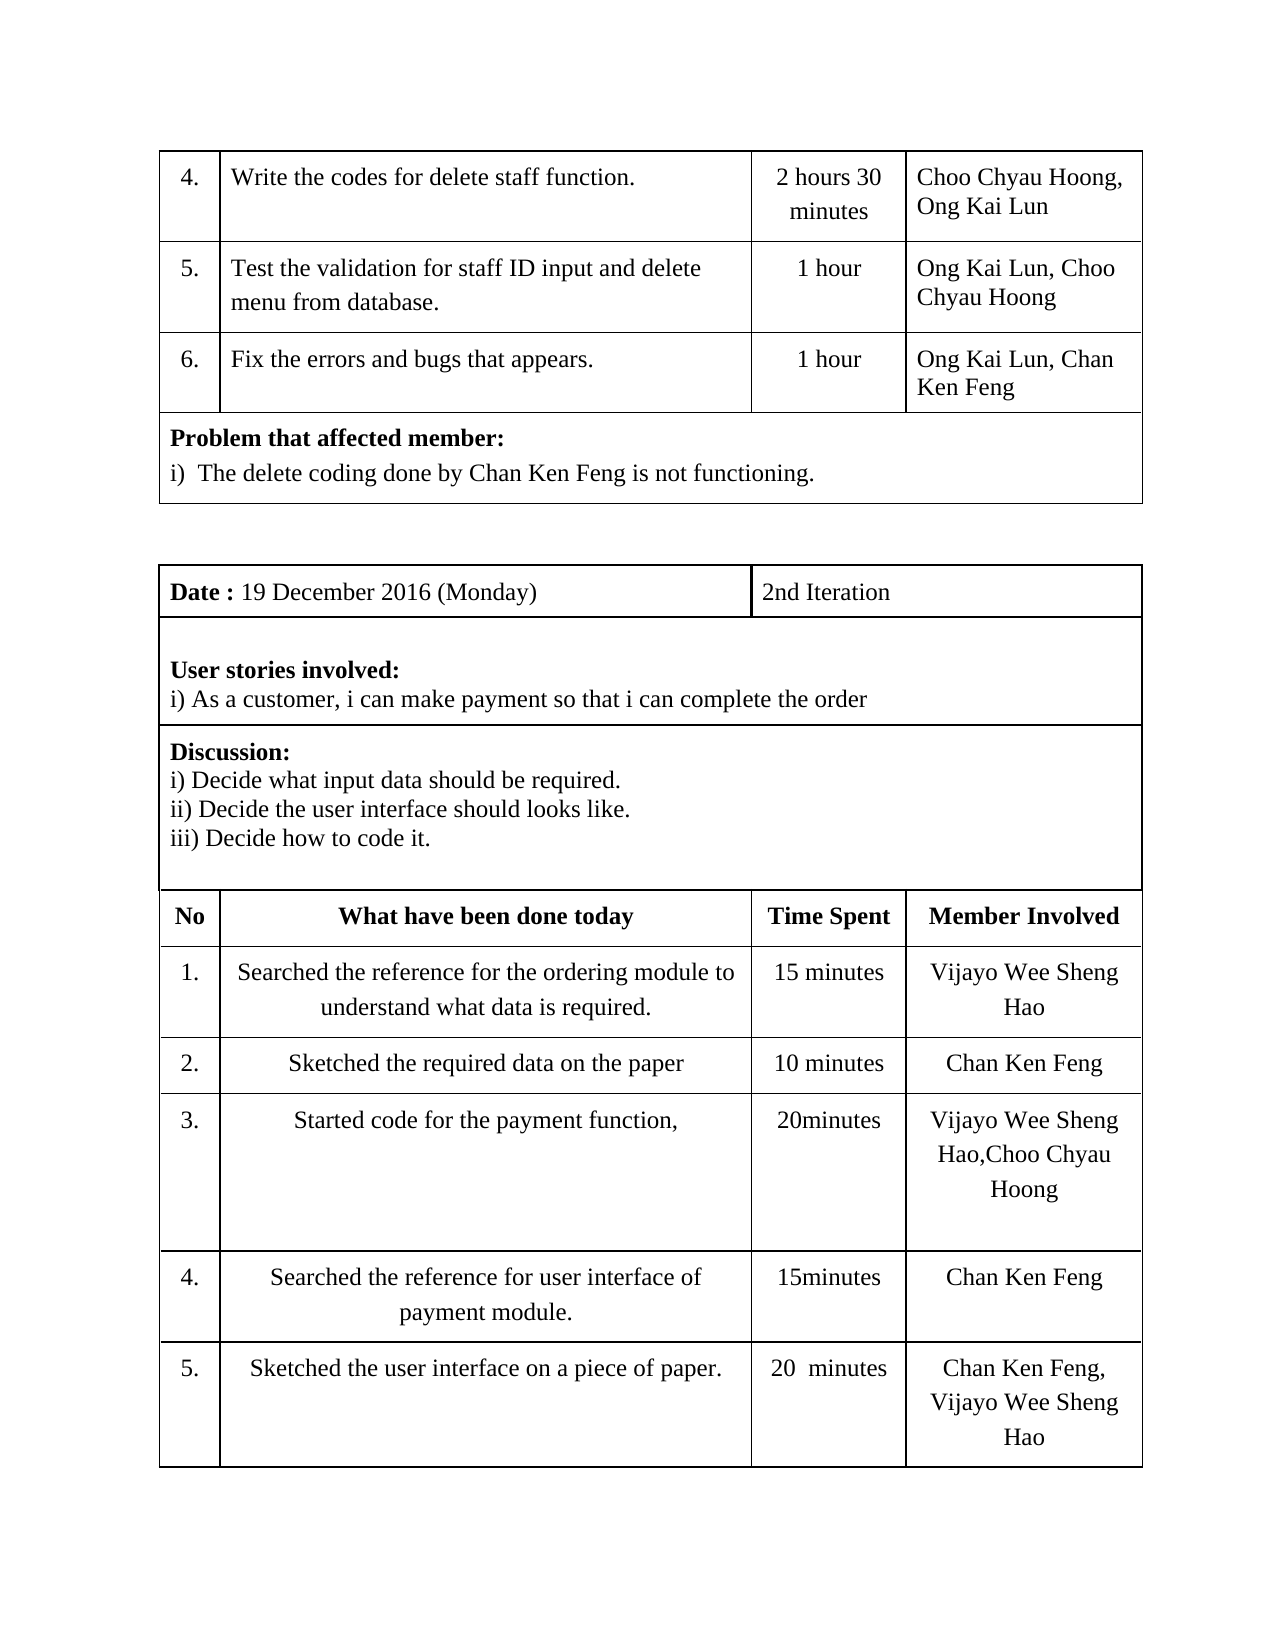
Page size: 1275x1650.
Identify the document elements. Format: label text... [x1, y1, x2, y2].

table_cell Problem that affected member: i) The delete coding done by Chan Ken Feng is not functioning. [160, 412, 1142, 502]
table_cell Ong Kai Lun, Chan Ken Feng [907, 332, 1142, 412]
table_cell 1 hour [752, 242, 905, 332]
table_cell 2 hours 30 minutes [752, 152, 905, 241]
table_cell 1. [160, 947, 219, 1036]
table_cell Member Involved [907, 891, 1142, 946]
table_cell Started code for the payment function, [221, 1094, 751, 1250]
table_header Date : 19 December 2016 (Monday) [160, 566, 750, 616]
table_cell 5. [160, 242, 219, 332]
table_cell 4. [160, 1251, 219, 1341]
table_cell Sketched the required data on the paper [221, 1038, 751, 1093]
table_cell Discussion: i) Decide what input data should be required. ii) Decide the user interface should looks like. iii) Decide how to code it. [160, 726, 1141, 889]
table_cell Sketched the user interface on a piece of paper. [221, 1343, 751, 1466]
table_cell Fix the errors and bugs that appears. [221, 333, 751, 412]
table_cell Time Spent [752, 891, 905, 946]
table_cell 2. [160, 1038, 219, 1093]
table_cell Chan Ken Feng [907, 1250, 1142, 1341]
table_cell 1 hour [752, 333, 905, 412]
table_cell Chan Ken Feng [907, 1036, 1142, 1093]
table_cell What have been done today [221, 891, 751, 946]
table_cell Ong Kai Lun, Choo Chyau Hoong [907, 241, 1142, 332]
table_cell Searched the reference for user interface of payment module. [221, 1252, 751, 1341]
table_cell 10 minutes [752, 1038, 905, 1093]
table_cell Vijayo Wee Sheng Hao,Choo Chyau Hoong [907, 1093, 1142, 1250]
table_cell No [160, 890, 219, 946]
table_cell 6. [160, 333, 219, 412]
table_cell 15minutes [752, 1252, 905, 1341]
table_header 2nd Iteration [753, 566, 1141, 616]
table_cell Write the codes for delete staff function. [221, 152, 751, 241]
table_cell Searched the reference for the ordering module to understand what data is required. [221, 947, 751, 1036]
table_cell Vijayo Wee Sheng Hao [907, 946, 1142, 1036]
table_cell 4. [160, 152, 219, 241]
table_cell 5. [160, 1342, 219, 1466]
table_cell Chan Ken Feng, Vijayo Wee Sheng Hao [907, 1341, 1142, 1466]
table_cell 3. [160, 1094, 219, 1250]
table_cell 20 minutes [752, 1343, 905, 1466]
table_cell User stories involved: i) As a customer, i can make payment so that i can complete the order [160, 618, 1141, 724]
table_cell 20minutes [752, 1094, 905, 1250]
table_cell 15 minutes [752, 947, 905, 1036]
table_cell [907, 152, 1142, 241]
table_cell Test the validation for staff ID input and delete menu from database. [221, 242, 751, 332]
